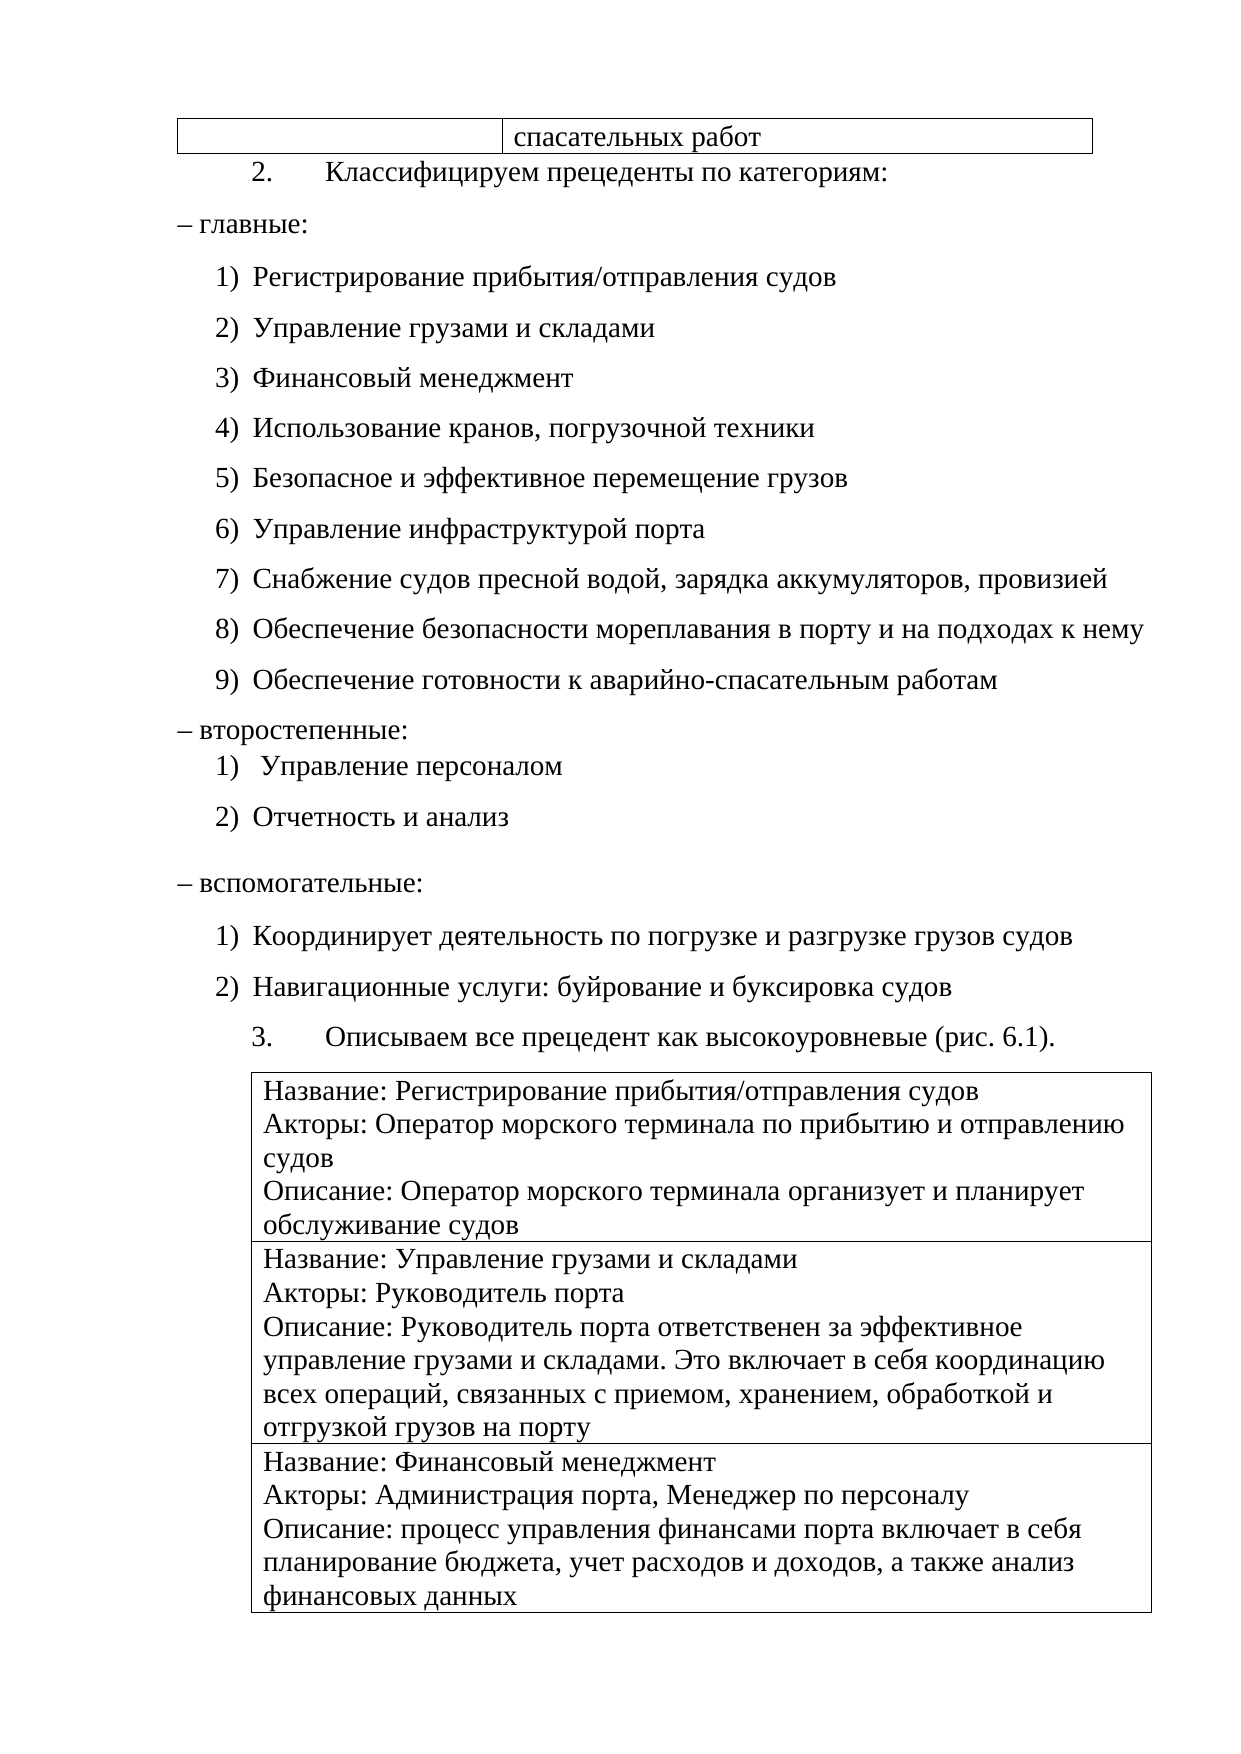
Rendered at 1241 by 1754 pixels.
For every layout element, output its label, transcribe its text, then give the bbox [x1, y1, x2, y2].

list Управление инфраструктурой порта [215, 511, 1152, 544]
list Снабжение судов пресной водой, зарядка аккумуляторов, провизией [215, 561, 1152, 595]
table_cell Название: Управление грузами и складами Акторы: Руководитель порта Описание: Руководитель порта ответственен за эффективное управление грузами и складами. Это включает в себя координацию всех операций, связанных с приемом, хранением, обработкой и отгрузкой грузов на порту [252, 1242, 1151, 1443]
list Регистрирование прибытия/отправления судов [215, 259, 1152, 293]
text – вспомогательные: [177, 866, 1152, 899]
text – главные: [177, 207, 1152, 240]
list Навигационные услуги: буйрование и буксировка судов [215, 969, 1152, 1002]
list Описываем все прецедент как высокоуровневые (рис. 6.1). [177, 1019, 1152, 1053]
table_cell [503, 119, 1092, 153]
table_header Название: Регистрирование прибытия/отправления судов Акторы: Оператор морского терминала по прибытию и отправлению судов Описание: Оператор морского терминала организует и планирует обслуживание судов [252, 1073, 1151, 1241]
list Обеспечение готовности к аварийно-спасательным работам [215, 662, 1152, 695]
table_cell Название: Финансовый менеджмент Акторы: Администрация порта, Менеджер по персоналу Описание: процесс управления финансами порта включает в себя планирование бюджета, учет расходов и доходов, а также анализ финансовых данных [252, 1444, 1151, 1612]
list Финансовый менеджмент [215, 360, 1152, 393]
list Управление грузами и складами [215, 310, 1152, 343]
list – второстепенные: [177, 712, 1152, 746]
list Классифицируем прецеденты по категориям: [177, 154, 1152, 187]
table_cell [178, 119, 502, 153]
list Отчетность и анализ [215, 799, 1152, 832]
list Безопасное и эффективное перемещение грузов [215, 461, 1152, 494]
list Обеспечение безопасности мореплавания в порту и на подходах к нему [215, 612, 1152, 645]
list Использование кранов, погрузочной техники [215, 410, 1152, 444]
list Координирует деятельность по погрузке и разгрузке грузов судов [215, 918, 1152, 952]
list Управление персоналом [215, 748, 1152, 782]
